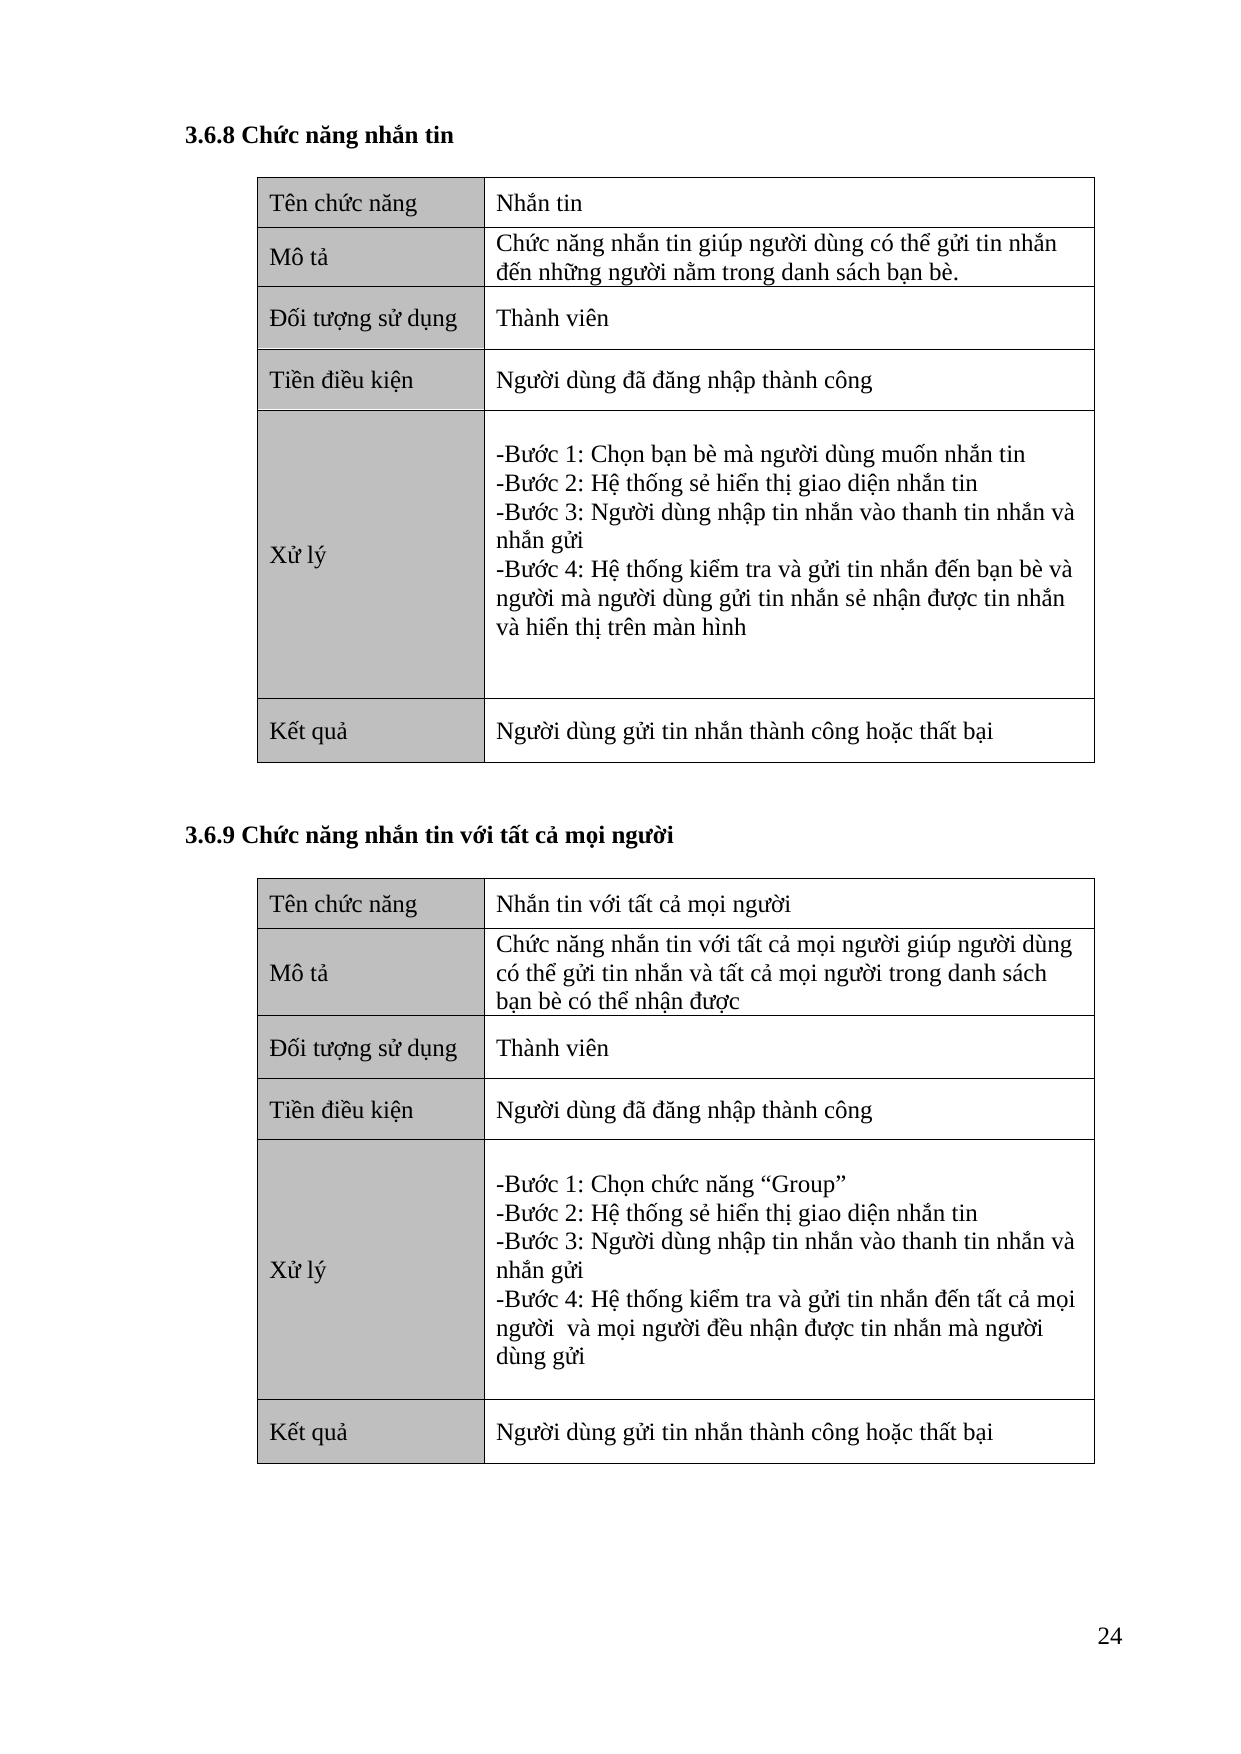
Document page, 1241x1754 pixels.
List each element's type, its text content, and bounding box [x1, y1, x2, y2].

table_cell -Bước 1: Chọn bạn bè mà người dùng muốn nhắn tin -Bước 2: Hệ thống sẻ hiển thị giao diện nhắn tin -Bước 3: Người dùng nhập tin nhắn vào thanh tin nhắn và nhắn gửi -Bước 4: Hệ thống kiểm tra và gửi tin nhắn đến bạn bè và người mà người dùng gửi tin nhắn sẻ nhận được tin nhắn và hiển thị trên màn hình [485, 411, 1094, 698]
table_cell Tiền điều kiện [258, 350, 484, 409]
table_header Tên chức năng [258, 879, 484, 928]
table_header Nhắn tin [485, 178, 1094, 227]
table_cell Người dùng gửi tin nhắn thành công hoặc thất bại [485, 699, 1094, 762]
table_cell -Bước 1: Chọn chức năng “Group” -Bước 2: Hệ thống sẻ hiển thị giao diện nhắn tin -Bước 3: Người dùng nhập tin nhắn vào thanh tin nhắn và nhắn gửi -Bước 4: Hệ thống kiểm tra và gửi tin nhắn đến tất cả mọi người và mọi người đều nhận được tin nhắn mà người dùng gửi [485, 1140, 1094, 1399]
table_cell Mô tả [258, 929, 484, 1015]
table_header Nhắn tin với tất cả mọi người [485, 879, 1094, 928]
table_cell Xử lý [258, 411, 484, 698]
table_cell Thành viên [485, 287, 1094, 348]
table_cell Kết quả [258, 699, 484, 762]
table_cell Xử lý [258, 1140, 484, 1399]
table_cell Tiền điều kiện [258, 1079, 484, 1139]
table_cell Đối tượng sử dụng [258, 287, 484, 348]
table_cell Mô tả [258, 228, 484, 286]
table_cell Kết quả [258, 1400, 484, 1463]
table_cell Thành viên [485, 1016, 1094, 1078]
text 3.6.8 Chức năng nhắn tin [185, 120, 1122, 148]
table_cell Người dùng gửi tin nhắn thành công hoặc thất bại [485, 1400, 1094, 1463]
table_header Tên chức năng [258, 178, 484, 227]
table_cell Đối tượng sử dụng [258, 1016, 484, 1078]
table_cell Chức năng nhắn tin giúp người dùng có thể gửi tin nhắn đến những người nằm trong danh sách bạn bè. [485, 228, 1094, 286]
text 3.6.9 Chức năng nhắn tin với tất cả mọi người [185, 821, 1122, 849]
table_cell Chức năng nhắn tin với tất cả mọi người giúp người dùng có thể gửi tin nhắn và tất cả mọi người trong danh sách bạn bè có thể nhận được [485, 929, 1094, 1015]
table_cell Người dùng đã đăng nhập thành công [485, 350, 1094, 409]
table_cell Người dùng đã đăng nhập thành công [485, 1079, 1094, 1139]
